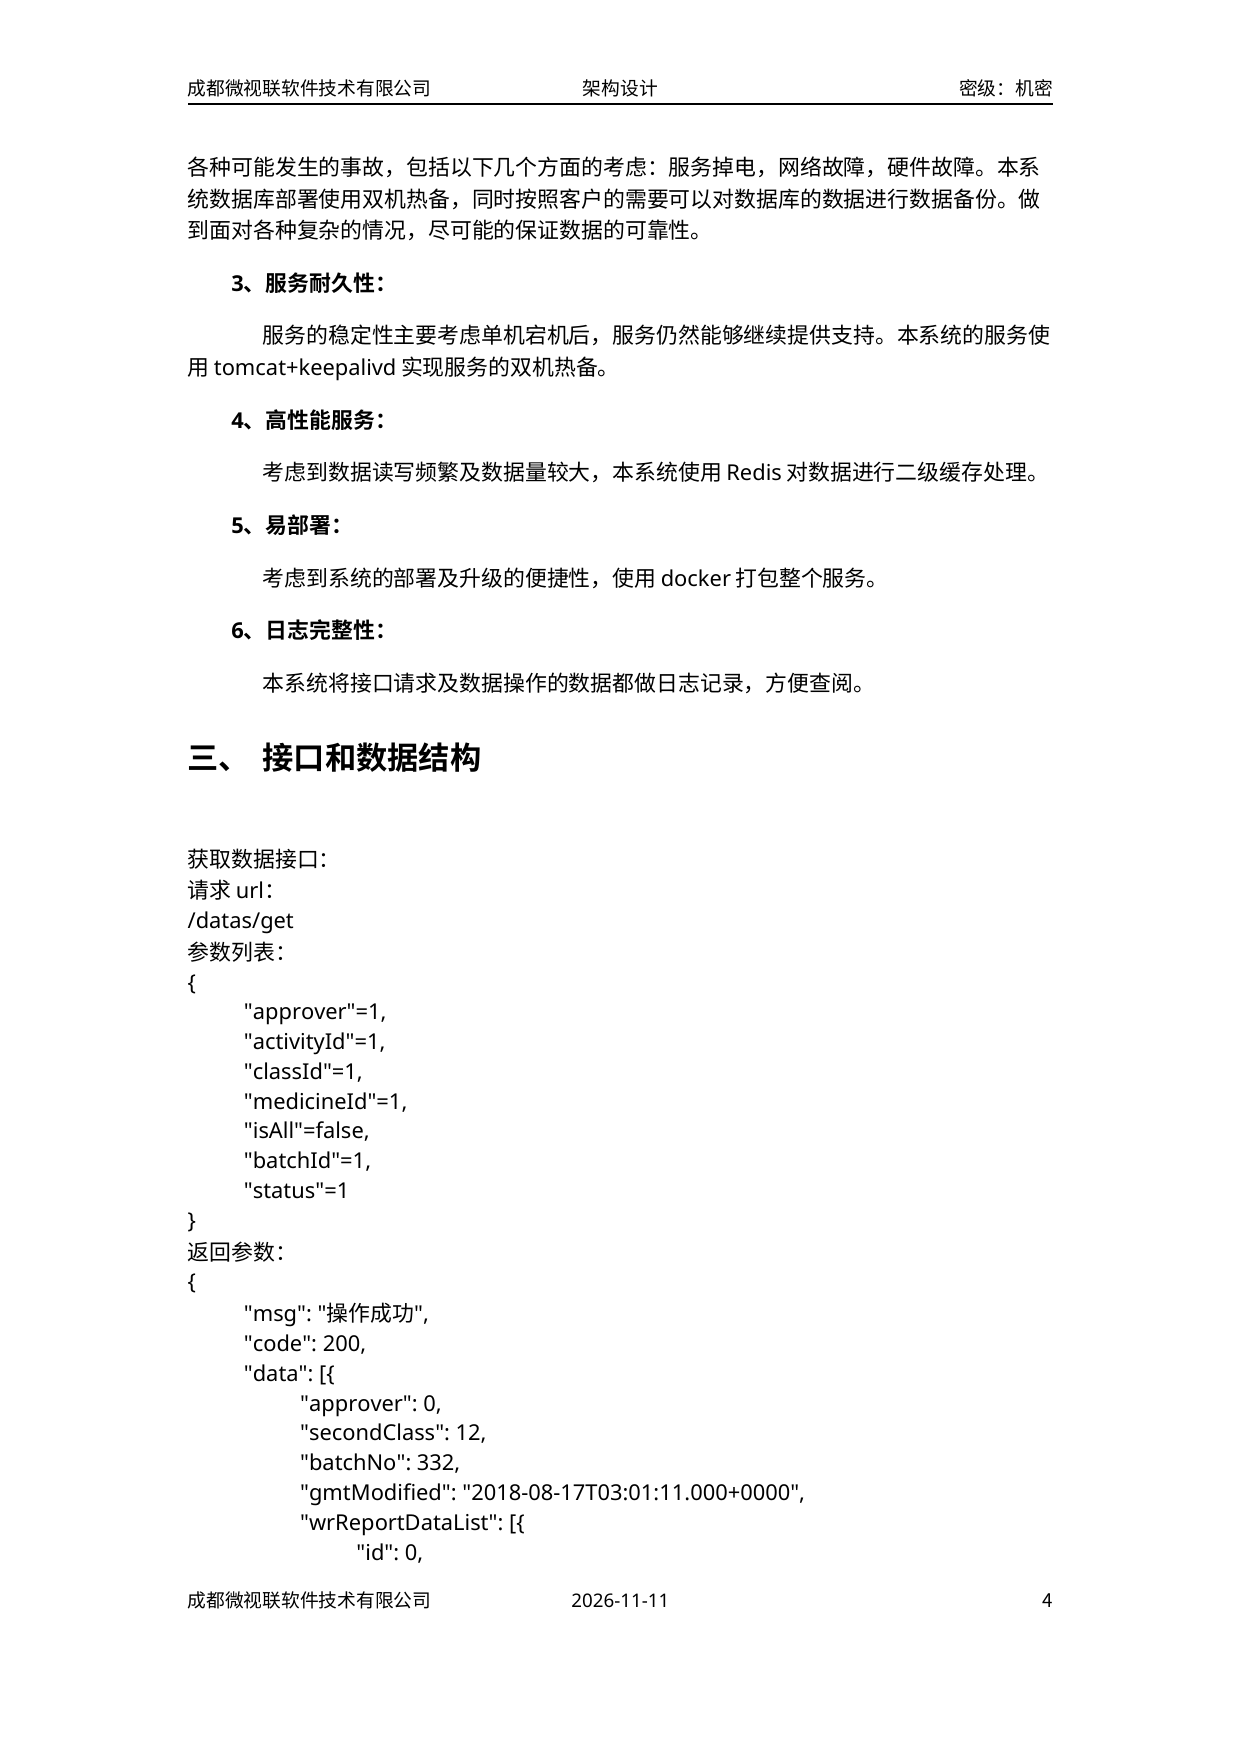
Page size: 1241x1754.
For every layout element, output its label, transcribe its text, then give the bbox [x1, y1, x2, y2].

text "id": 0, [356, 1536, 1053, 1566]
text 6、日志完整性： [187, 613, 1053, 645]
text "secondClass": 12, [300, 1417, 1053, 1447]
text /datas/get [187, 905, 1053, 935]
text 参数列表： [187, 935, 1053, 967]
text "isAll"=false, [244, 1116, 1053, 1145]
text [187, 150, 1053, 245]
text "msg": "操作成功", [244, 1296, 1053, 1328]
text { [187, 1266, 1053, 1296]
text "data": [{ [244, 1358, 1053, 1387]
text 5、易部署： [187, 508, 1053, 540]
text 请求url： [187, 873, 1053, 905]
text { [187, 967, 1053, 996]
text "gmtModified": "2018-08-17T03:01:11.000+0000", [300, 1477, 1053, 1507]
text 4、高性能服务： [187, 403, 1053, 434]
text } [187, 1205, 1053, 1235]
text "approver": 0, [300, 1387, 1053, 1417]
text "code": 200, [244, 1328, 1053, 1358]
text 返回参数： [187, 1235, 1053, 1266]
text 本系统将接口请求及数据操作的数据都做日志记录，方便查阅。 [187, 666, 1053, 697]
text "wrReportDataList": [{ [300, 1507, 1053, 1536]
text "status"=1 [244, 1175, 1053, 1205]
text "approver"=1, [244, 996, 1053, 1026]
subtitle 接口和数据结构 [187, 733, 1053, 778]
text "medicineId"=1, [244, 1086, 1053, 1116]
text "batchId"=1, [244, 1145, 1053, 1175]
text "classId"=1, [244, 1056, 1053, 1086]
text 获取数据接口： [187, 842, 1053, 873]
text 考虑到数据读写频繁及数据量较大，本系统使用Redis对数据进行二级缓存处理。 [187, 455, 1053, 487]
text "activityId"=1, [244, 1026, 1053, 1056]
text "batchNo": 332, [300, 1447, 1053, 1477]
text 服务的稳定性主要考虑单机宕机后，服务仍然能够继续提供支持。本系统的服务使用tomcat+keepalivd实现服务的双机热备。 [187, 318, 1053, 382]
text 考虑到系统的部署及升级的便捷性，使用docker打包整个服务。 [187, 561, 1053, 592]
text 3、服务耐久性： [187, 266, 1053, 298]
